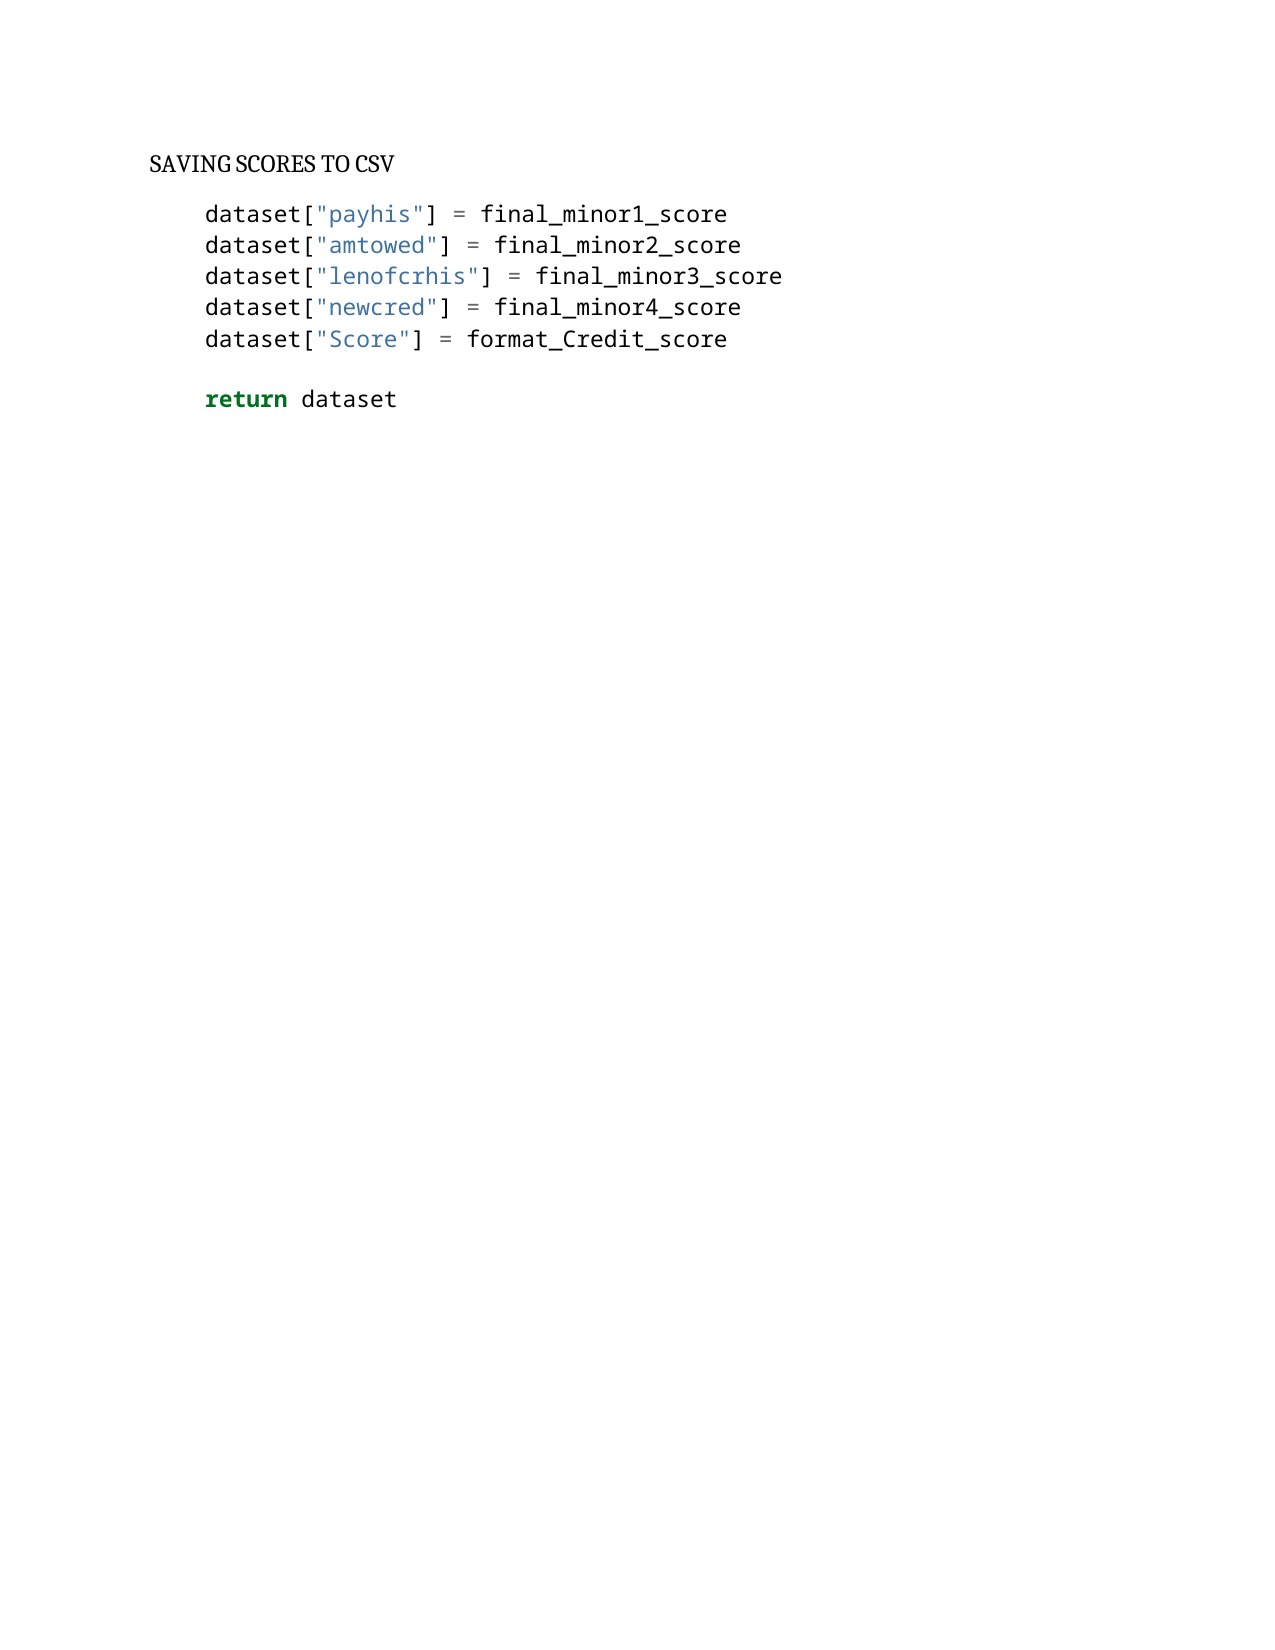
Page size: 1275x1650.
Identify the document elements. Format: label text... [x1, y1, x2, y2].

text SAVING SCORES TO CSV [150, 150, 1125, 179]
text dataset["payhis"] = final_minor1_score dataset["amtowed"] = final_minor2_score dataset["lenofcrhis"] = final_minor3_score dataset["newcred"] = final_minor4_score dataset["Score"] = format_Credit_score return dataset [150, 197, 1125, 414]
